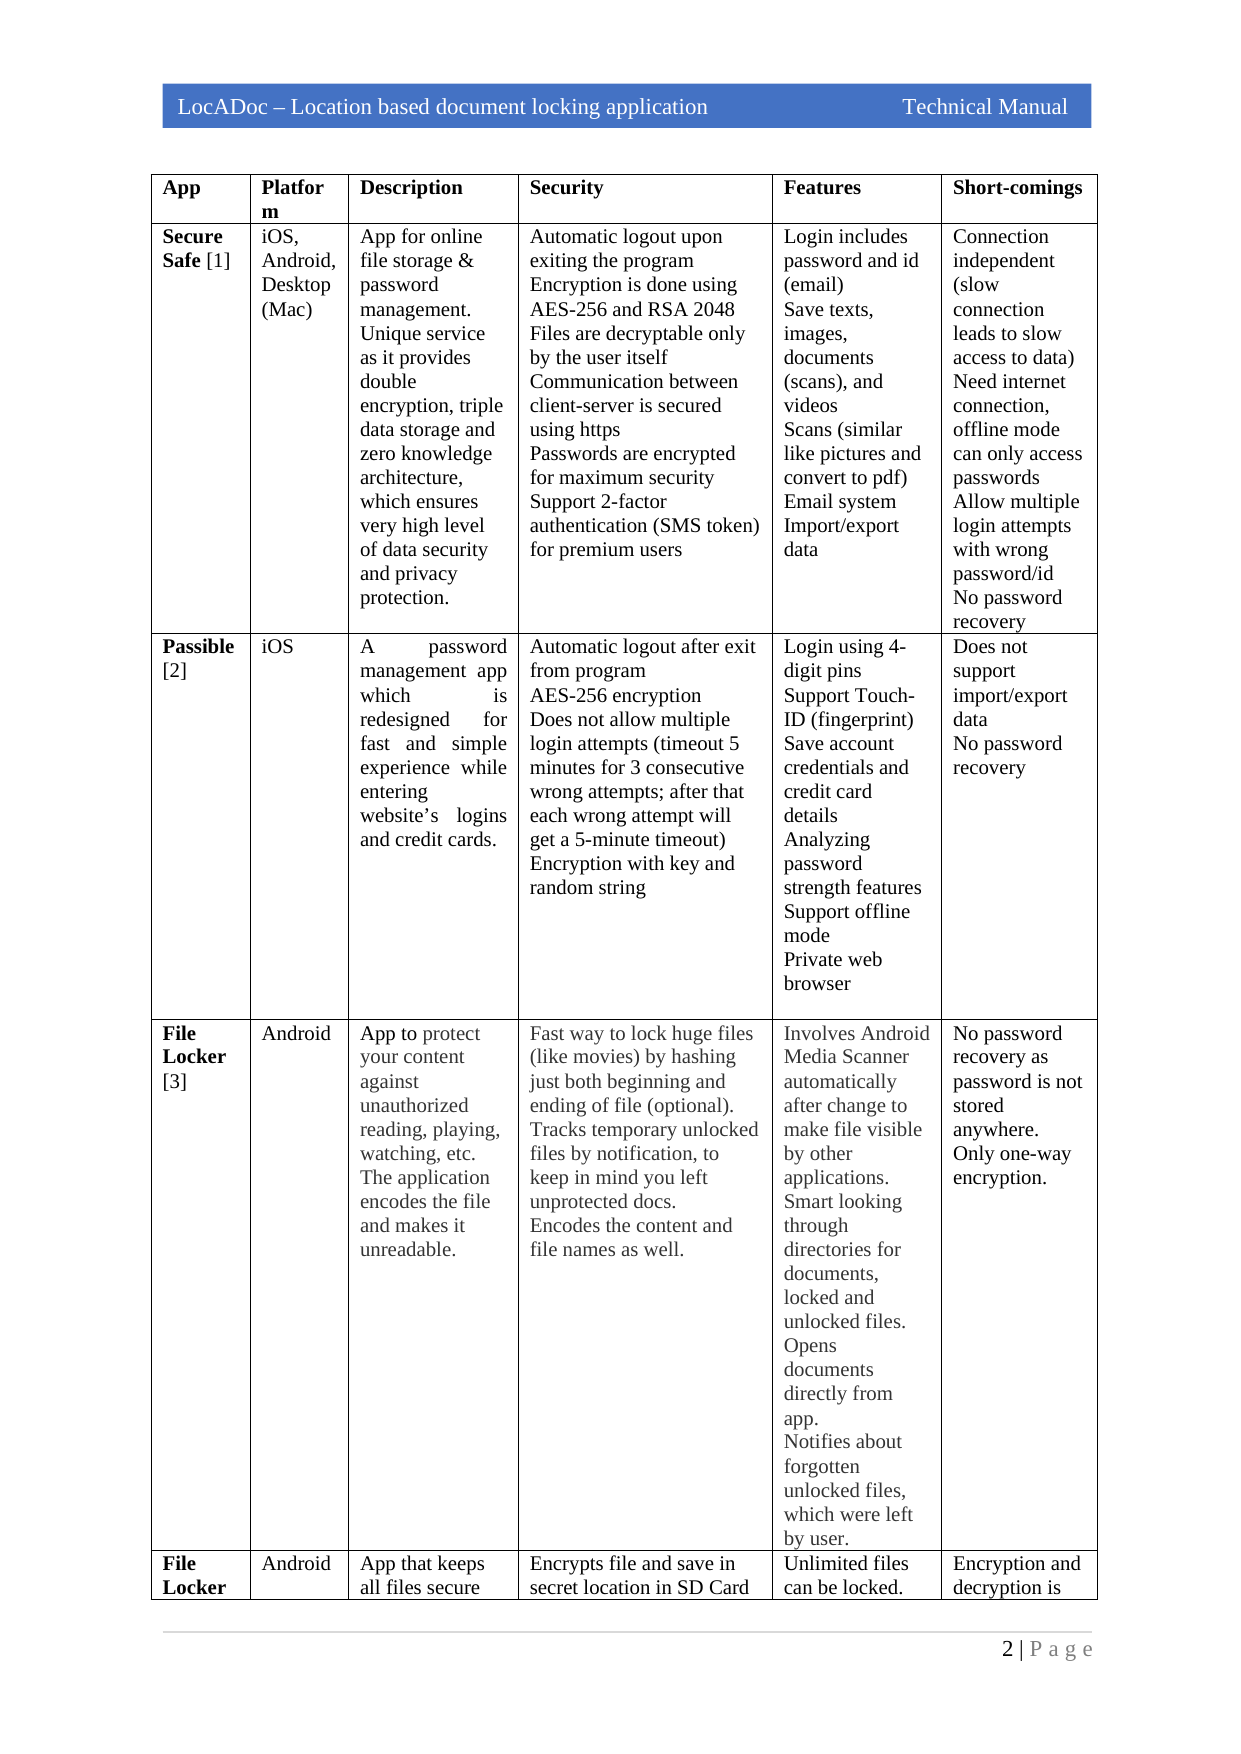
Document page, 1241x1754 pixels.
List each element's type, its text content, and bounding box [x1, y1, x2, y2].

table_header Short-comings [942, 175, 1097, 223]
table_cell Connection independent (slow connection leads to slow access to data) Need internet connection, offline mode can only access passwords Allow multiple login attempts with wrong password/id No password recovery [942, 224, 1097, 633]
table_cell Does not support import/export data No password recovery [942, 634, 1097, 1019]
table_cell File Locker – Lock any file [152, 1551, 250, 1599]
table_header Features [773, 175, 941, 223]
table_header Security [519, 175, 772, 223]
table_cell Fast way to lock huge files (like movies) by hashing just both beginning and ending of file (optional). Tracks temporary unlocked files by notification, to keep in mind you left unprotected docs. Encodes the content and file names as well. [519, 1020, 772, 1550]
table_cell Secure Safe [152, 224, 250, 633]
table_cell File Locker [152, 1020, 250, 1550]
table_cell Android [251, 1020, 348, 1550]
table_cell Login using 4-digit pins Support Touch-ID (fingerprint) Save account credentials and credit card details Analyzing password strength features Support offline mode Private web browser [773, 634, 941, 1019]
table_cell Passible [152, 634, 250, 1019]
table_cell Automatic logout after exit from program AES-256 encryption Does not allow multiple login attempts (timeout 5 minutes for 3 consecutive wrong attempts; after that each wrong attempt will get a 5-minute timeout) Encryption with key and random string [519, 634, 772, 1019]
table_cell App for online file storage & password management. Unique service as it provides double encryption, triple data storage and zero knowledge architecture, which ensures very high level of data security and privacy protection. [349, 224, 518, 633]
table_cell iOS [251, 634, 348, 1019]
table_cell Android [251, 1551, 348, 1599]
table_cell Involves Android Media Scanner automatically after change to make file visible by other applications. Smart looking through directories for documents, locked and unlocked files. Opens documents directly from app. Notifies about forgotten unlocked files, which were left by user. [773, 1020, 941, 1550]
table_header Description [349, 175, 518, 223]
table_cell iOS, Android, Desktop (Mac) [251, 224, 348, 633]
table_cell Encryption and decryption is not location based. [942, 1551, 1097, 1599]
table_header App [152, 175, 250, 223]
table_header Platform [251, 175, 348, 223]
table_cell Automatic logout upon exiting the program Encryption is done using AES-256 and RSA 2048 Files are decryptable only by the user itself Communication between client-server is secured using https Passwords are encrypted for maximum security Support 2-factor authentication (SMS token) for premium users [519, 224, 772, 633]
table_cell No password recovery as password is not stored anywhere. Only one-way encryption. [942, 1020, 1097, 1550]
table_cell Login includes password and id (email) Save texts, images, documents (scans), and videos Scans (similar like pictures and convert to pdf) Email system Import/export data [773, 224, 941, 633]
table_cell A password management app which is redesigned for fast and simple experience while entering website’s logins and credit cards. [349, 634, 518, 1019]
table_cell App to protect your content against unauthorized reading, playing, watching, etc. The application encodes the file and makes it unreadable. [349, 1020, 518, 1550]
